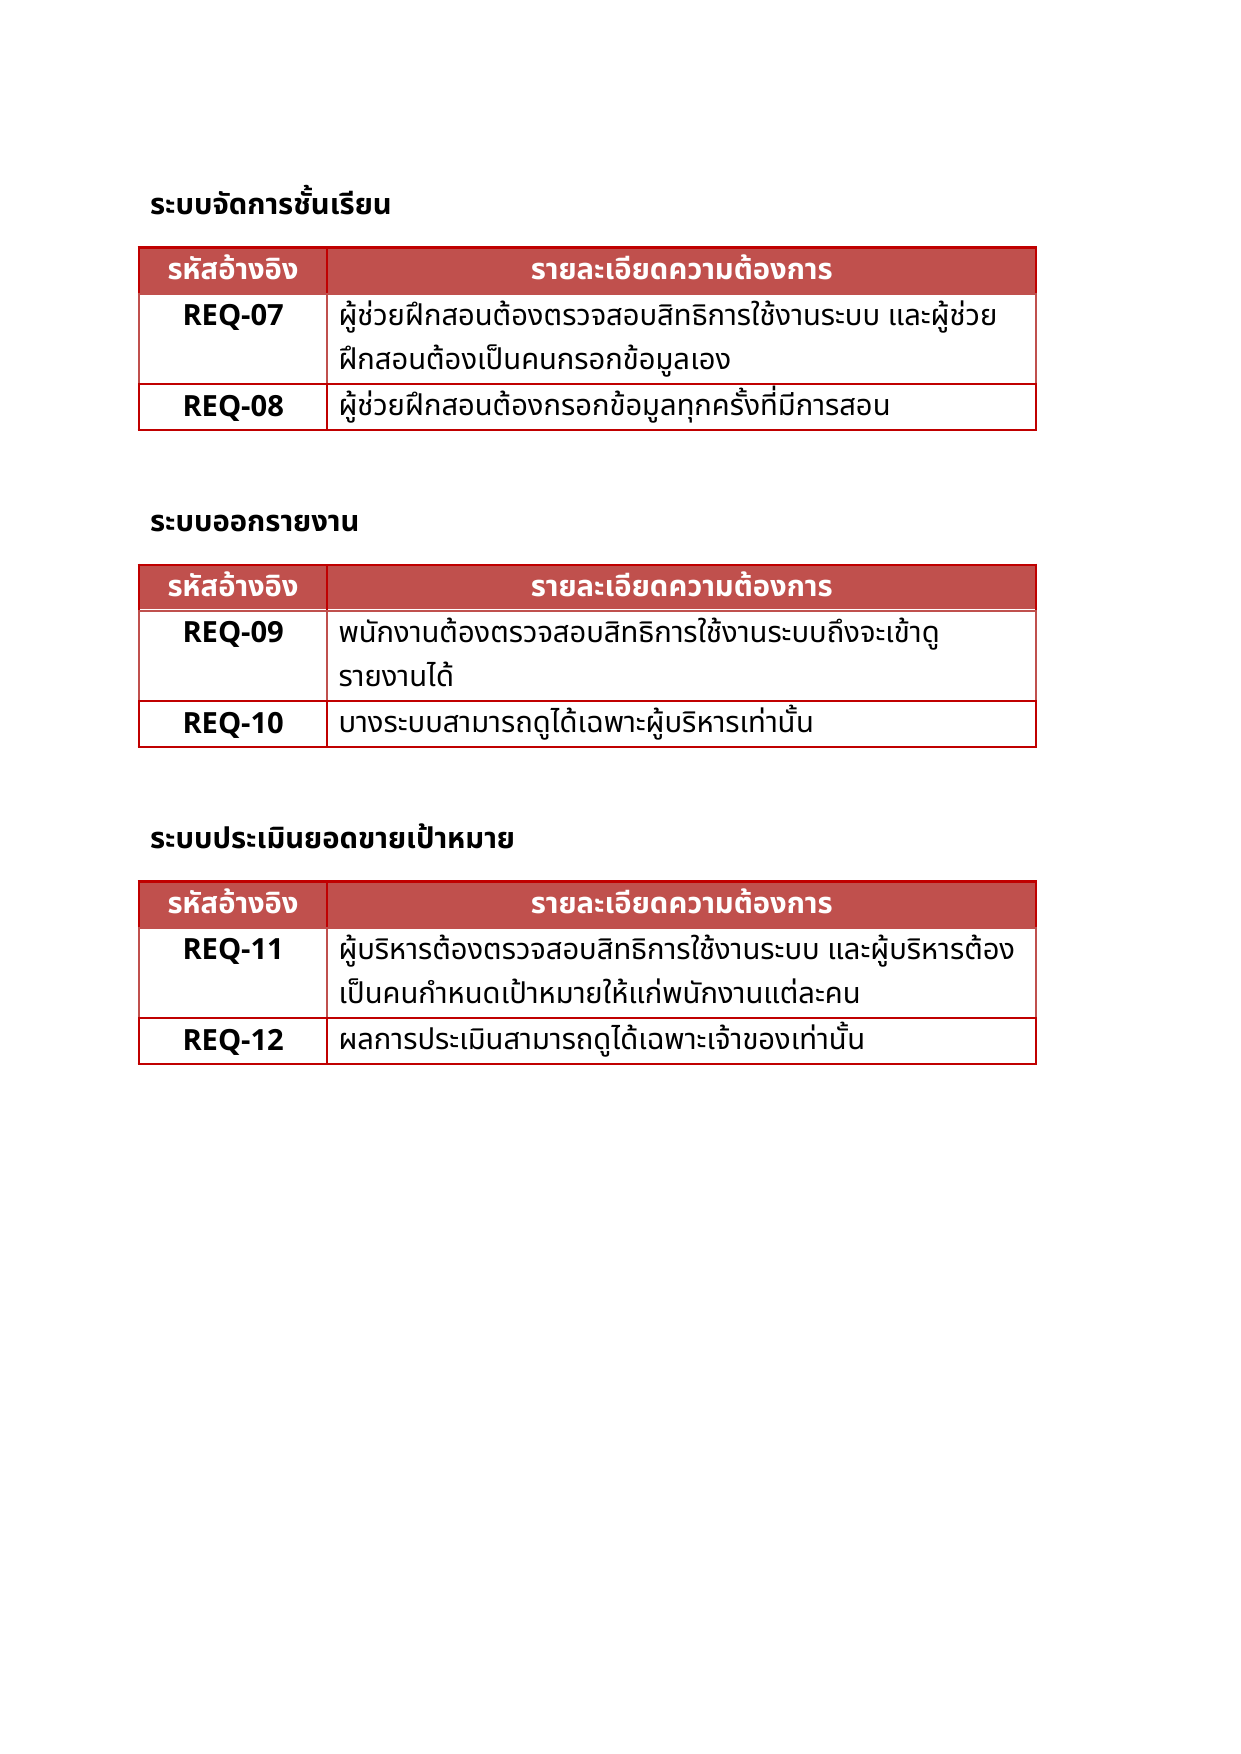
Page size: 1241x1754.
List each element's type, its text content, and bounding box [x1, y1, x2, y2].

table_header รายละเอียดความต้องการ [328, 566, 1035, 609]
table_header รายละเอียดความต้องการ [328, 249, 1035, 293]
table_cell REQ-12 [140, 1019, 326, 1063]
table_cell พนักงานต้องตรวจสอบสิทธิการใช้งานระบบถึงจะเข้าดูรายงานได้ [328, 612, 1035, 700]
table_cell บางระบบสามารถดูได้เฉพาะผู้บริหารเท่านั้น [328, 702, 1035, 746]
table_header รหัสอ้างอิง [140, 566, 326, 609]
subtitle ระบบประเมินยอดขายเป้าหมาย [150, 817, 1090, 861]
subtitle ระบบจัดการชั้นเรียน [150, 183, 1090, 227]
table_header รหัสอ้างอิง [140, 883, 326, 927]
subtitle ระบบออกรายงาน [150, 500, 1090, 544]
table_cell ผู้ช่วยฝึกสอนต้องตรวจสอบสิทธิการใช้งานระบบ และผู้ช่วยฝึกสอนต้องเป็นคนกรอกข้อมูลเอง [328, 295, 1035, 383]
table_cell REQ-10 [140, 702, 326, 746]
table_cell REQ-09 [140, 612, 326, 700]
table_cell ผู้บริหารต้องตรวจสอบสิทธิการใช้งานระบบ และผู้บริหารต้องเป็นคนกำหนดเป้าหมายให้แก่พนักงานแต่ละคน [328, 929, 1035, 1017]
table_cell ผลการประเมินสามารถดูได้เฉพาะเจ้าของเท่านั้น [328, 1019, 1035, 1063]
table_cell REQ-11 [140, 929, 326, 1017]
table_header รายละเอียดความต้องการ [328, 883, 1035, 927]
table_header รหัสอ้างอิง [140, 249, 326, 293]
table_cell ผู้ช่วยฝึกสอนต้องกรอกข้อมูลทุกครั้งที่มีการสอน [328, 385, 1035, 429]
table_cell REQ-07 [140, 295, 326, 383]
table_cell REQ-08 [140, 385, 326, 429]
